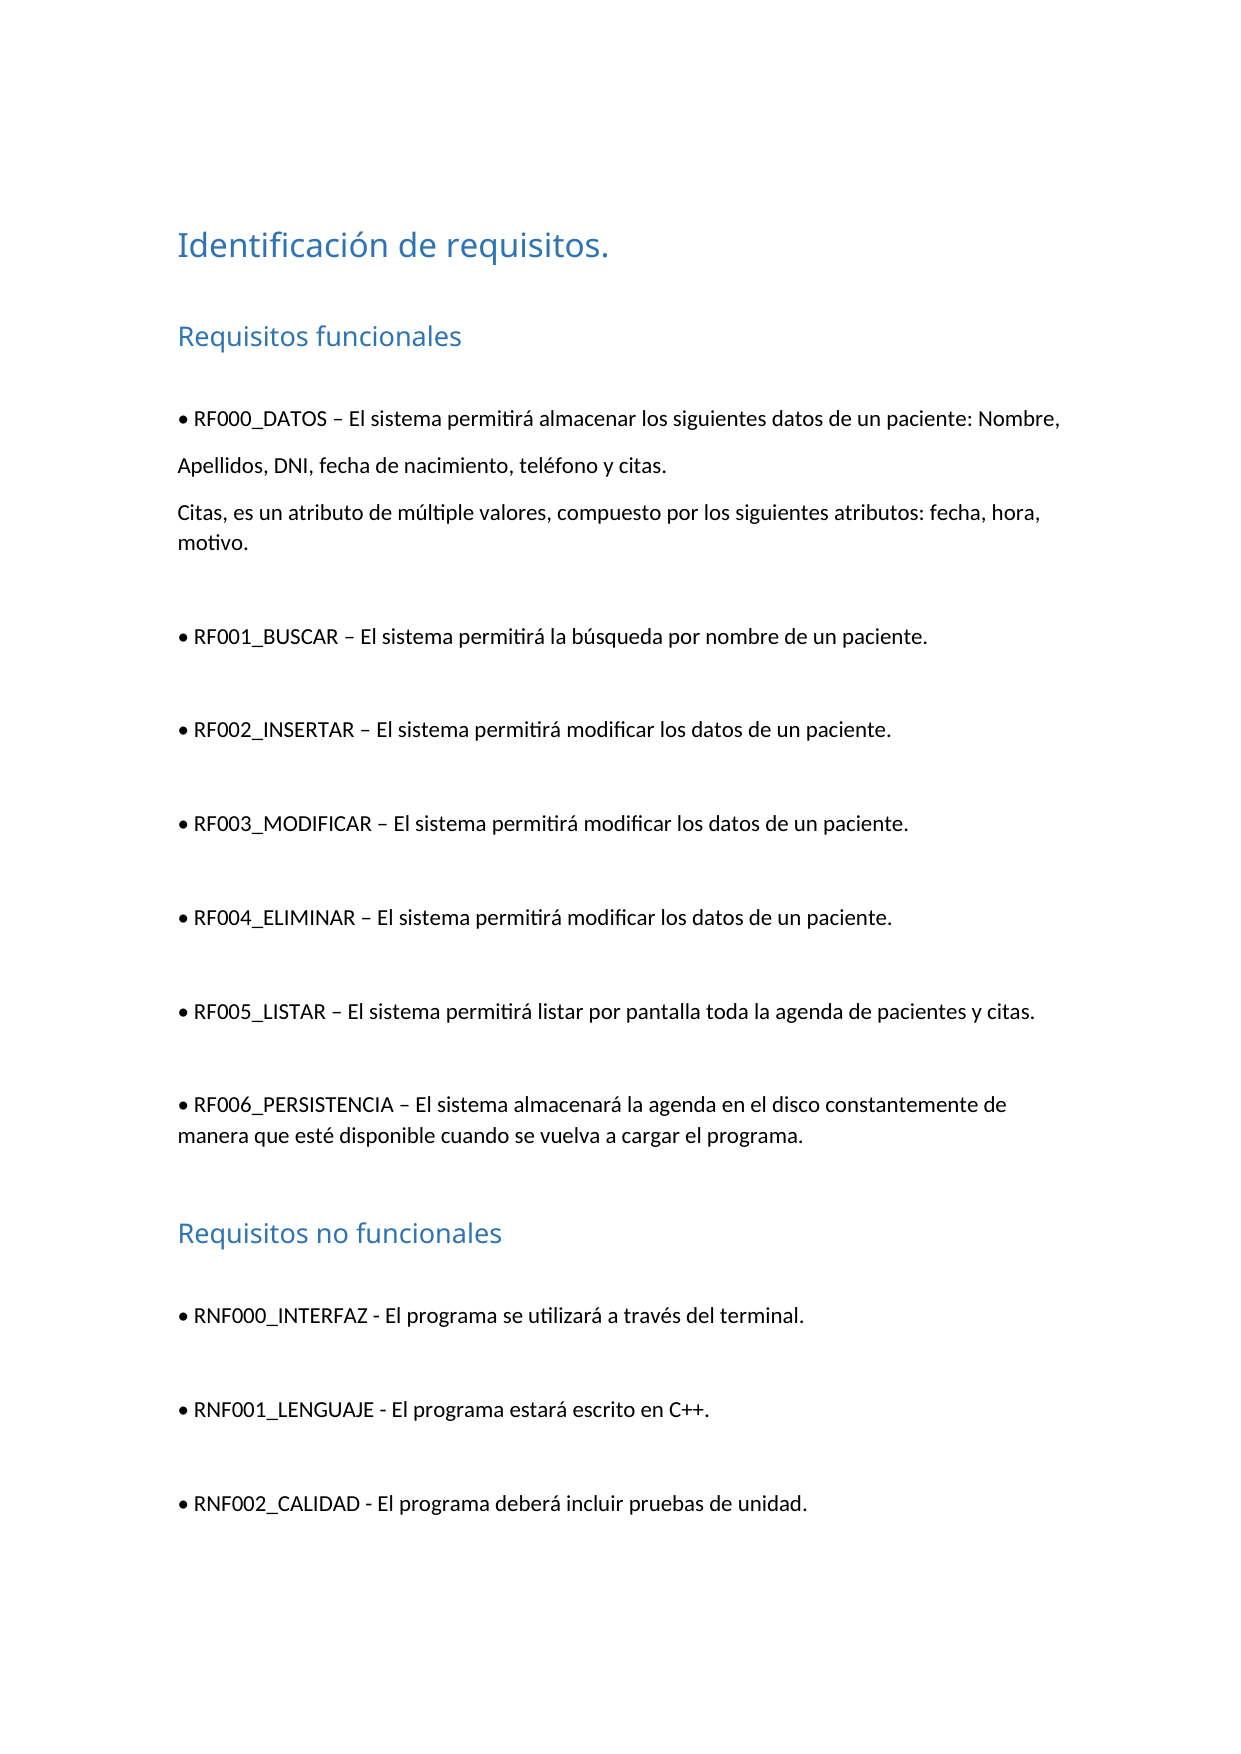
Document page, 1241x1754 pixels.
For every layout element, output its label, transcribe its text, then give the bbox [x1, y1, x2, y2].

text • RF001_BUSCAR – El sistema permitirá la búsqueda por nombre de un paciente. [177, 622, 1063, 650]
text • RF000_DATOS – El sistema permitirá almacenar los siguientes datos de un paciente: Nombre, [177, 404, 1063, 432]
text • RF003_MODIFICAR – El sistema permitirá modificar los datos de un paciente. [177, 809, 1063, 837]
text Apellidos, DNI, fecha de nacimiento, teléfono y citas. [177, 451, 1063, 479]
subtitle Identificación de requisitos. [177, 222, 1063, 267]
text • RF005_LISTAR – El sistema permitirá listar por pantalla toda la agenda de pacientes y citas. [177, 997, 1063, 1025]
text • RNF002_CALIDAD - El programa deberá incluir pruebas de unidad. [177, 1489, 1063, 1517]
subtitle Requisitos funcionales [177, 317, 1063, 354]
text • RF002_INSERTAR – El sistema permitirá modificar los datos de un paciente. [177, 716, 1063, 743]
text • RF006_PERSISTENCIA – El sistema almacenará la agenda en el disco constantemente de manera que esté disponible cuando se vuelva a cargar el programa. [177, 1091, 1063, 1149]
text • RNF001_LENGUAJE - El programa estará escrito en C++. [177, 1395, 1063, 1423]
text Citas, es un atributo de múltiple valores, compuesto por los siguientes atributos: fecha, hora, motivo. [177, 498, 1063, 556]
text • RF004_ELIMINAR – El sistema permitirá modificar los datos de un paciente. [177, 903, 1063, 931]
text • RNF000_INTERFAZ - El programa se utilizará a través del terminal. [177, 1301, 1063, 1329]
subtitle Requisitos no funcionales [177, 1214, 1063, 1251]
